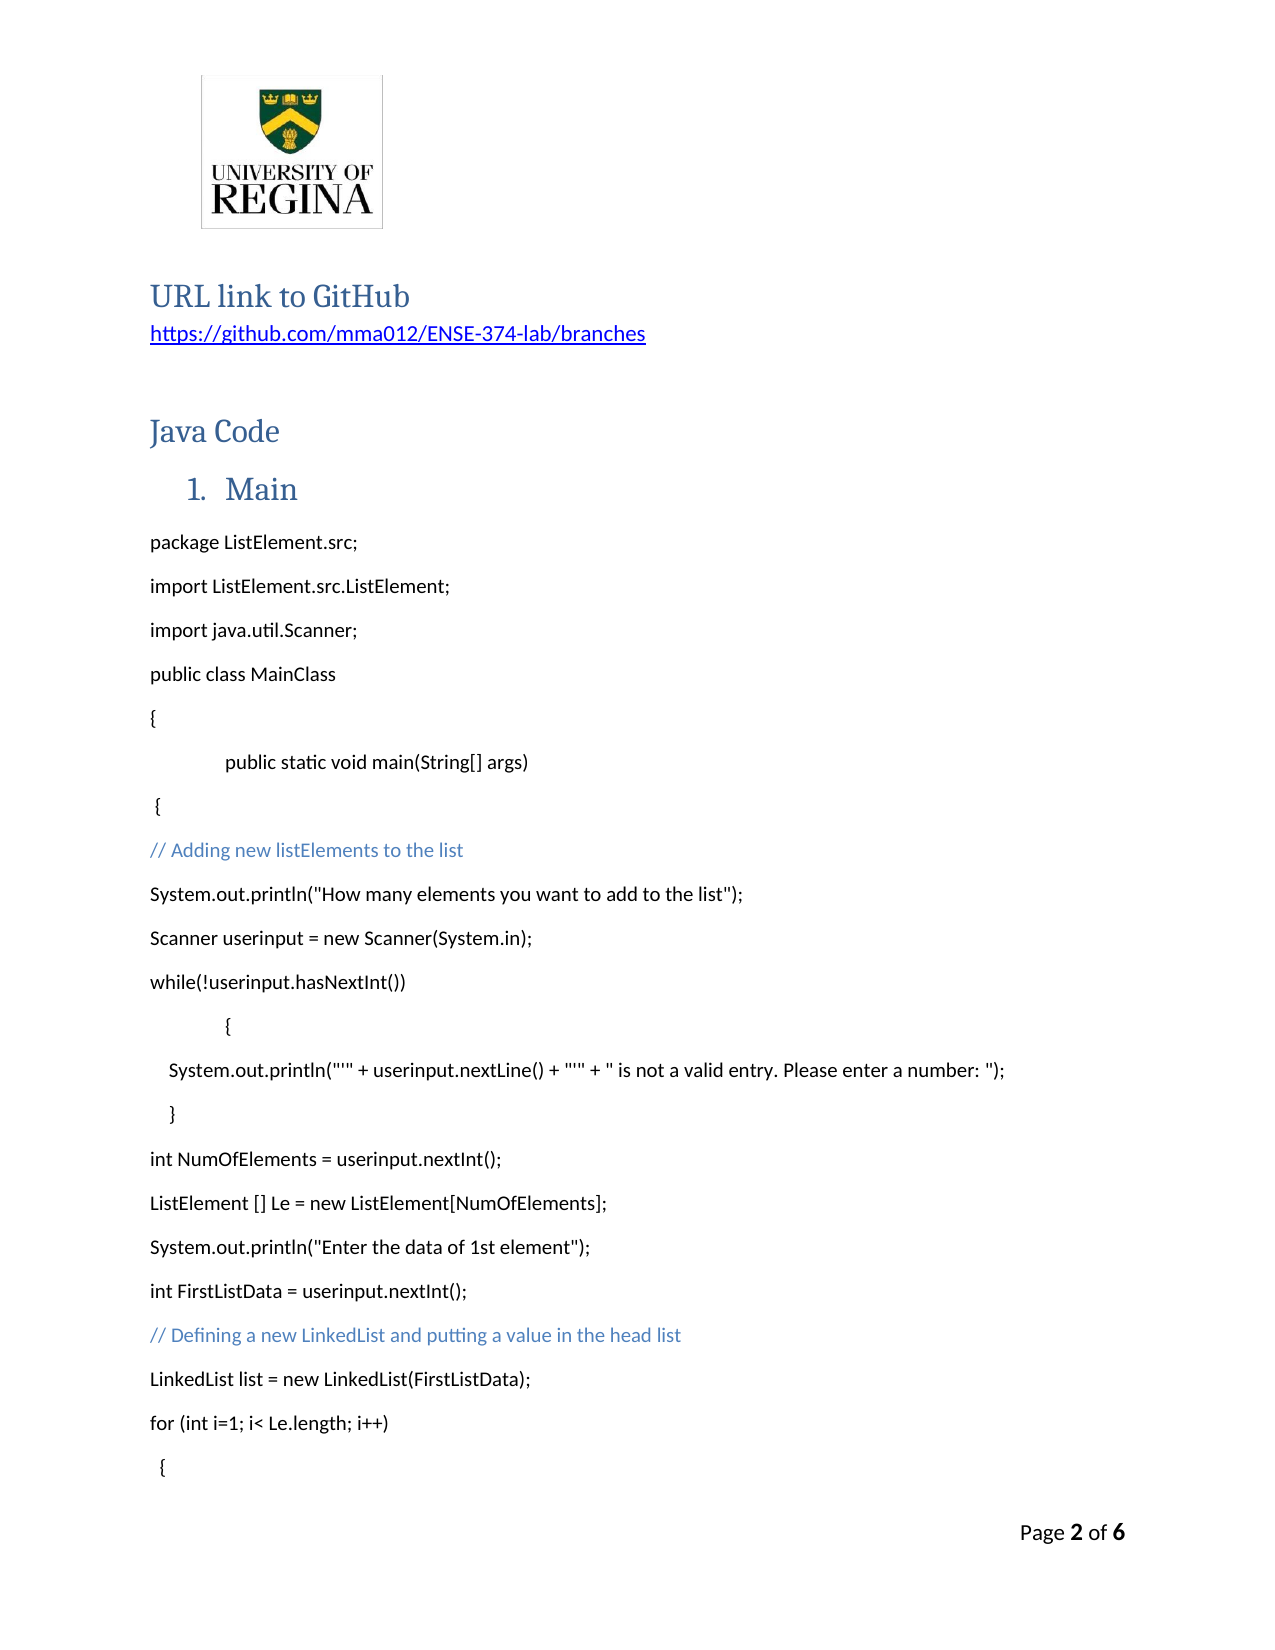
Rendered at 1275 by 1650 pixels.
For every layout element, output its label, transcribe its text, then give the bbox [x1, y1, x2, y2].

text ListElement [] Le = new ListElement[NumOfElements]; [150, 1190, 1125, 1215]
text int FirstListData = userinput.nextInt(); [150, 1278, 1125, 1303]
text } [150, 1102, 1125, 1127]
text LinkedList list = new LinkedList(FirstListData); [150, 1366, 1125, 1391]
text System.out.println("Enter the data of 1st element"); [150, 1234, 1125, 1259]
text { [150, 705, 1125, 731]
text while(!userinput.hasNextInt()) [150, 969, 1125, 995]
text public static void main(String[] args) [150, 749, 1125, 774]
subtitle URL link to GitHub [150, 278, 1125, 316]
picture [201, 75, 383, 229]
text { [150, 1454, 1125, 1479]
list Main [187, 471, 1125, 509]
text { [150, 793, 1125, 819]
text Java Code [150, 413, 1125, 451]
text System.out.println("How many elements you want to add to the list"); [150, 881, 1125, 907]
text import java.util.Scanner; [150, 617, 1125, 642]
text Scanner userinput = new Scanner(System.in); [150, 925, 1125, 951]
text public class MainClass [150, 661, 1125, 686]
text // Defining a new LinkedList and putting a value in the head list [150, 1322, 1125, 1347]
text https://github.com/mma012/ENSE-374-lab/branches [150, 319, 1125, 347]
text { [150, 1013, 1125, 1039]
text package ListElement.src; [150, 529, 1125, 554]
text import ListElement.src.ListElement; [150, 573, 1125, 598]
text System.out.println("'" + userinput.nextLine() + "'" + " is not a valid entry. Please enter a number: "); [150, 1058, 1125, 1083]
text int NumOfElements = userinput.nextInt(); [150, 1146, 1125, 1171]
text // Adding new listElements to the list [150, 837, 1125, 863]
text for (int i=1; i< Le.length; i++) [150, 1410, 1125, 1436]
